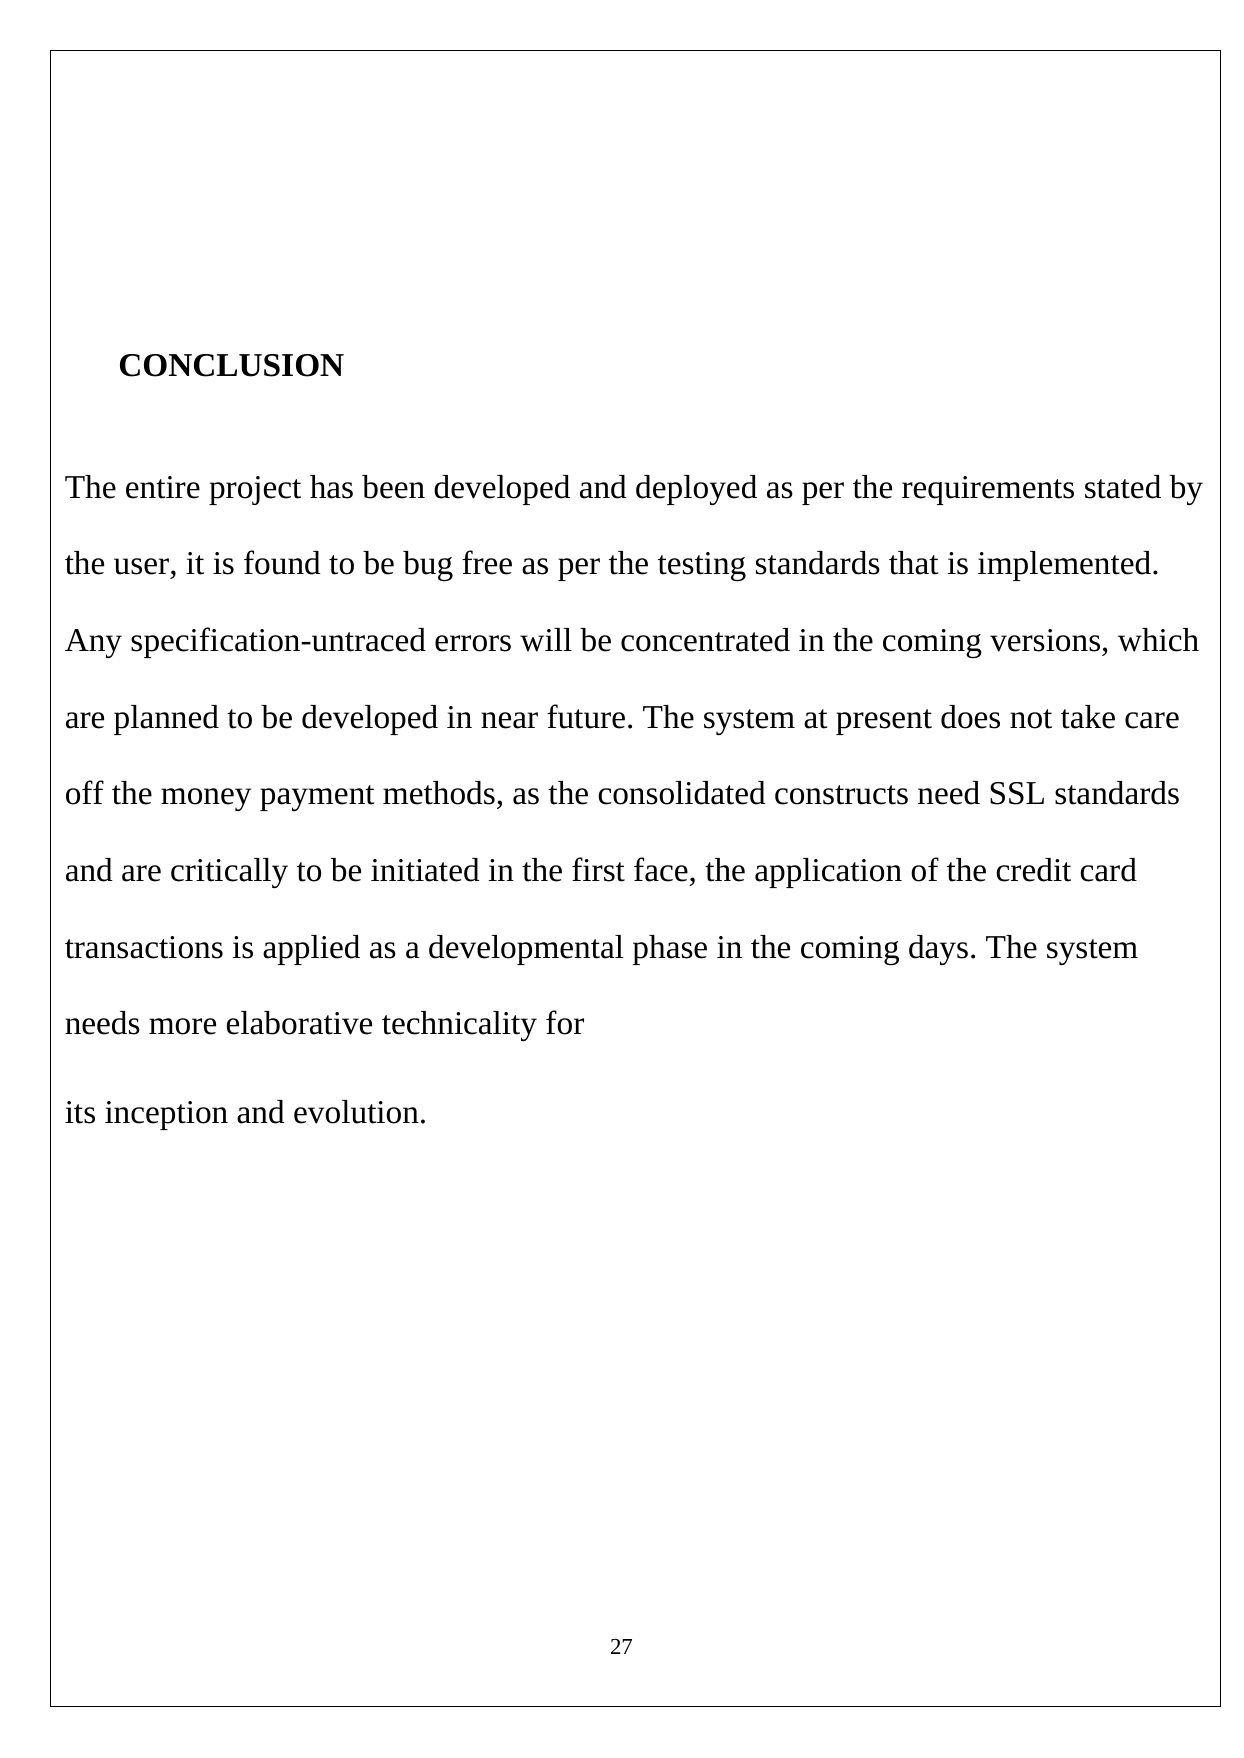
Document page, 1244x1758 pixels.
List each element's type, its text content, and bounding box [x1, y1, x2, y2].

text its inception and evolution. [64, 1093, 1220, 1131]
text The entire project has been developed and deployed as per the requirements stated by the user, it is found to be bug free as per the testing standards that is implemented. Any specification-untraced errors will be concentrated in the coming versions, which are planned to be developed in near future. The system at present does not take care off the money payment methods, as the consolidated constructs need SSL standards and are critically to be initiated in the first face, the application of the credit card transactions is applied as a developmental phase in the coming days. The system needs more elaborative technicality for [64, 467, 1220, 1042]
subtitle CONCLUSION [118, 346, 1220, 384]
